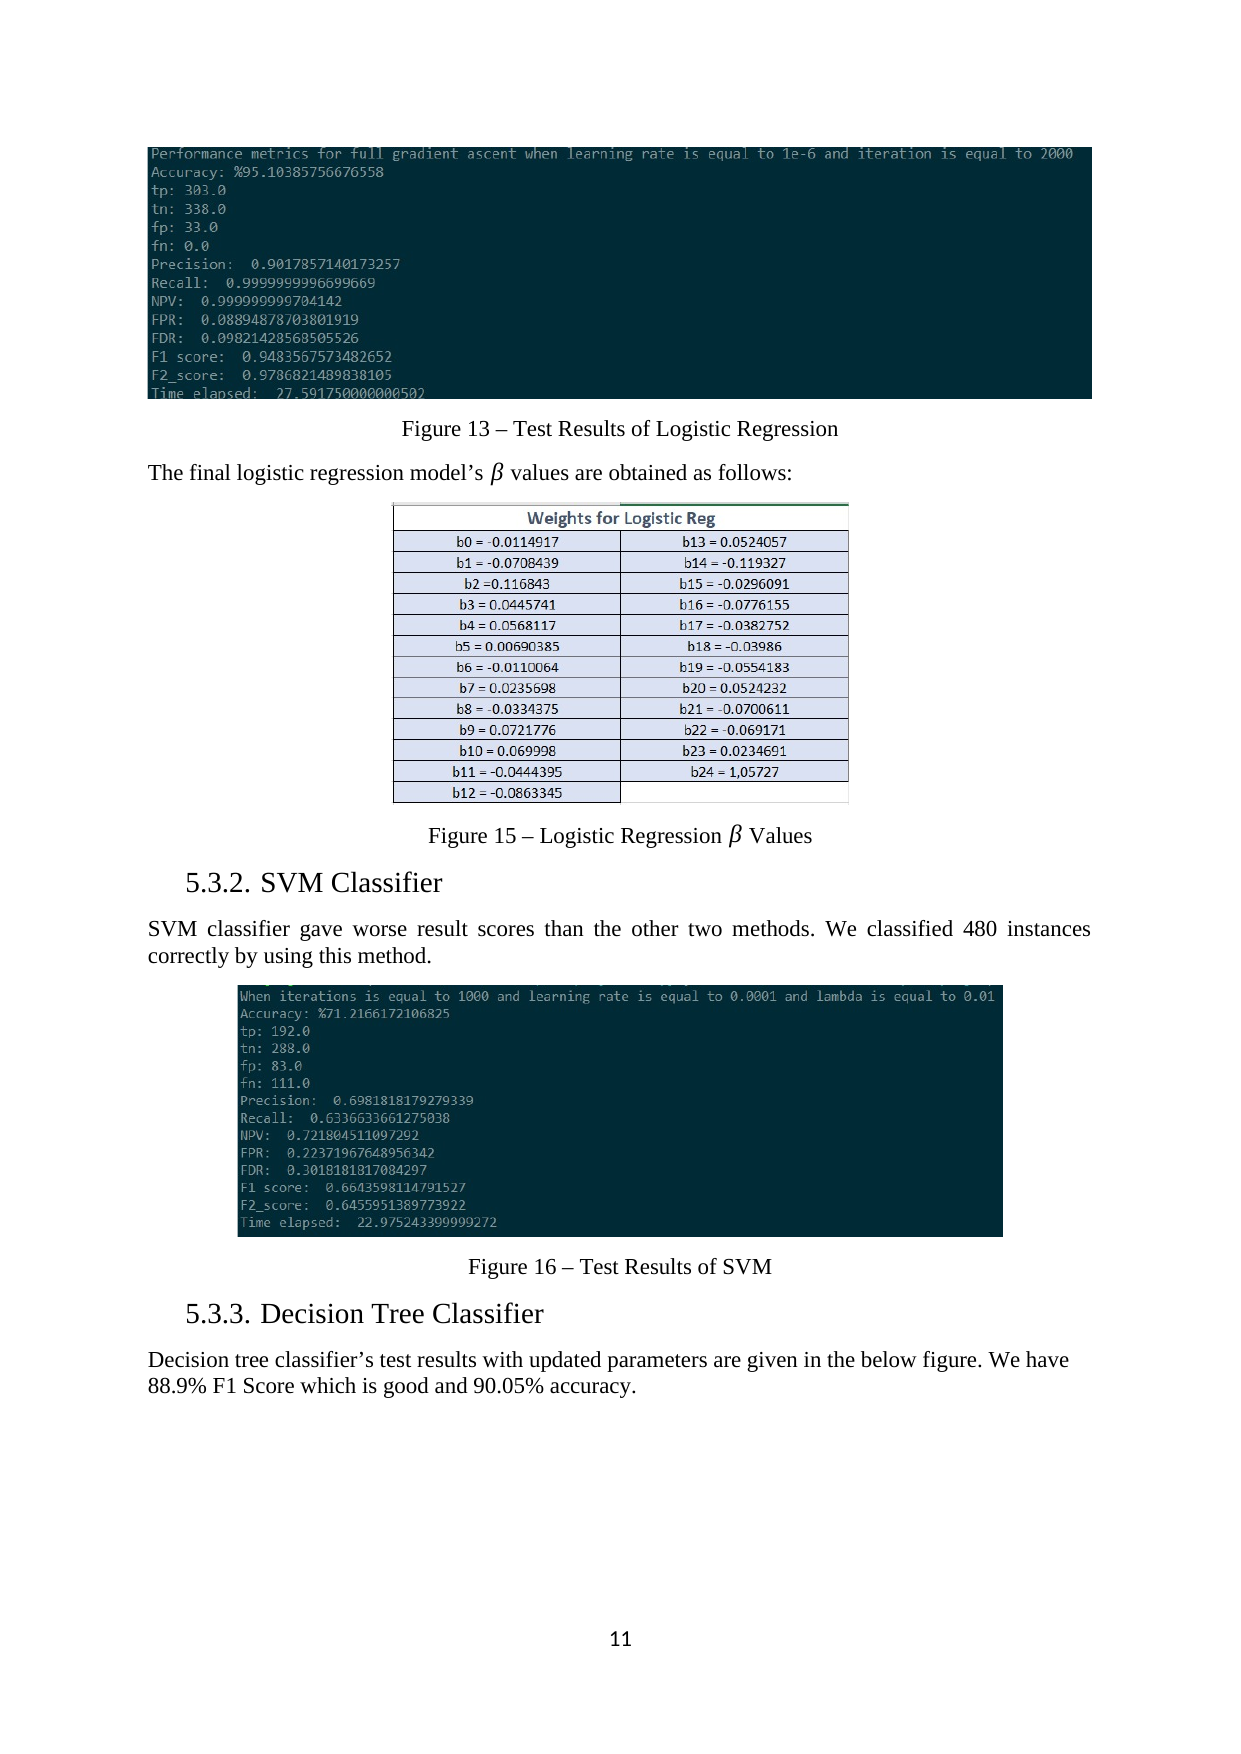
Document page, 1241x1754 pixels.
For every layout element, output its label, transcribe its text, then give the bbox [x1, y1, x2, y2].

picture [980, 988, 995, 1002]
picture [413, 1129, 420, 1140]
picture [218, 332, 231, 345]
picture [303, 1026, 310, 1036]
picture [227, 278, 234, 287]
picture [343, 1183, 359, 1193]
list Decision Tree Classifier [185, 1296, 1093, 1329]
picture [178, 281, 184, 288]
picture [170, 151, 176, 158]
picture [280, 277, 316, 288]
picture [178, 147, 186, 154]
picture [278, 352, 284, 361]
picture [293, 152, 300, 158]
picture [585, 150, 590, 159]
picture [252, 149, 267, 159]
picture [253, 167, 259, 176]
picture [327, 1114, 334, 1122]
picture [514, 992, 521, 1002]
picture [240, 1113, 249, 1122]
picture [502, 149, 508, 160]
picture [422, 1097, 428, 1106]
picture [361, 166, 366, 175]
picture [368, 351, 374, 361]
picture [244, 1216, 248, 1227]
picture [228, 150, 233, 159]
picture [288, 1165, 295, 1175]
picture [303, 1078, 310, 1088]
picture [377, 259, 383, 269]
picture [438, 1198, 445, 1207]
picture [359, 1097, 368, 1105]
picture [271, 314, 279, 324]
picture [351, 1010, 356, 1018]
picture [152, 258, 158, 270]
picture [1023, 151, 1034, 159]
picture [461, 992, 465, 1002]
picture [534, 147, 549, 160]
picture [313, 332, 334, 343]
picture [435, 150, 445, 158]
text The final logistic regression model’s values are obtained as follows: [148, 458, 1093, 486]
picture [236, 151, 242, 158]
picture [153, 295, 165, 309]
picture [219, 185, 228, 195]
picture [278, 1182, 302, 1193]
picture [236, 313, 246, 325]
picture [380, 147, 384, 160]
picture [651, 150, 657, 158]
picture [195, 277, 200, 289]
picture [492, 1215, 497, 1230]
picture [152, 312, 158, 324]
picture [390, 1165, 404, 1176]
picture [406, 392, 415, 399]
picture [607, 994, 613, 1002]
picture [873, 994, 878, 1003]
picture [250, 1115, 260, 1123]
picture [295, 259, 300, 267]
picture [841, 990, 849, 1002]
picture [1042, 147, 1076, 161]
picture [461, 1183, 466, 1192]
picture [363, 370, 367, 383]
picture [210, 353, 218, 362]
picture [288, 1147, 294, 1157]
picture [257, 1219, 263, 1227]
picture [337, 388, 349, 399]
picture [151, 203, 157, 214]
picture [289, 1027, 294, 1037]
picture [343, 1166, 349, 1175]
picture [311, 388, 317, 397]
picture [413, 1166, 421, 1176]
picture [272, 1204, 281, 1209]
picture [328, 352, 333, 361]
picture [660, 150, 665, 158]
picture [916, 150, 927, 158]
picture [415, 1199, 419, 1209]
picture [386, 370, 391, 378]
picture [374, 1200, 384, 1207]
picture [387, 352, 392, 361]
picture [250, 991, 254, 1001]
picture [243, 370, 251, 381]
picture [256, 292, 266, 306]
picture [265, 992, 270, 1002]
picture [170, 260, 184, 270]
picture [303, 1044, 310, 1053]
list SVM Classifier [185, 865, 1093, 899]
picture [163, 352, 167, 362]
picture [444, 1008, 451, 1018]
picture [303, 259, 309, 270]
picture [240, 1199, 248, 1211]
picture [443, 993, 451, 1001]
picture [430, 1199, 434, 1210]
picture [202, 315, 211, 325]
picture [254, 332, 267, 345]
picture [171, 297, 177, 308]
picture [943, 992, 951, 1001]
picture [253, 315, 268, 326]
picture [374, 352, 383, 361]
picture [344, 168, 349, 177]
picture [279, 316, 284, 324]
picture [162, 375, 169, 381]
picture [161, 224, 167, 233]
picture [423, 1200, 429, 1210]
picture [327, 1199, 334, 1210]
picture [328, 386, 333, 399]
picture [337, 333, 360, 348]
picture [327, 1128, 353, 1140]
picture [386, 259, 391, 271]
picture [710, 150, 723, 159]
picture [285, 369, 302, 382]
picture [802, 989, 809, 1001]
picture [390, 993, 402, 1000]
picture [731, 990, 740, 1005]
picture [303, 313, 326, 325]
picture [270, 147, 283, 159]
picture [327, 1182, 333, 1192]
picture [789, 993, 798, 1001]
picture [438, 1010, 443, 1018]
picture [184, 150, 224, 160]
picture [321, 259, 326, 268]
picture [950, 152, 959, 158]
picture [246, 315, 251, 325]
picture [216, 260, 229, 269]
picture [396, 1131, 402, 1143]
picture [311, 259, 318, 268]
picture [250, 1079, 255, 1087]
picture [294, 351, 311, 361]
picture [378, 1165, 390, 1175]
picture [288, 1131, 295, 1142]
picture [868, 147, 874, 159]
picture [376, 370, 385, 381]
picture [240, 1182, 246, 1192]
picture [366, 1218, 375, 1228]
picture [373, 1130, 388, 1142]
picture [332, 370, 351, 381]
picture [351, 1166, 356, 1176]
picture [294, 166, 303, 176]
picture [289, 1096, 310, 1109]
picture [405, 1200, 414, 1205]
picture [295, 1060, 302, 1071]
picture [1001, 147, 1005, 160]
picture [313, 1131, 318, 1141]
picture [290, 1078, 294, 1091]
picture [195, 204, 200, 213]
picture [616, 989, 620, 1000]
picture [378, 1112, 396, 1122]
picture [820, 989, 838, 1003]
picture [967, 151, 977, 158]
picture [618, 147, 633, 160]
picture [359, 1201, 364, 1210]
picture [360, 1149, 368, 1157]
picture [194, 388, 201, 399]
picture [643, 147, 650, 158]
picture [195, 169, 200, 177]
picture [303, 374, 309, 384]
picture [303, 167, 308, 176]
picture [406, 1097, 411, 1106]
picture [369, 166, 379, 176]
picture [257, 1097, 262, 1107]
text Figure 16 – Test Results of SVM [148, 1253, 1093, 1279]
picture [351, 1131, 363, 1142]
picture [250, 1063, 260, 1071]
picture [467, 991, 477, 1002]
picture [731, 151, 740, 159]
picture [281, 1042, 294, 1053]
picture [319, 278, 333, 289]
picture [552, 150, 557, 158]
picture [393, 149, 399, 158]
picture [346, 1113, 356, 1122]
picture [322, 1166, 334, 1176]
picture [242, 1130, 261, 1140]
picture [242, 1077, 246, 1088]
picture [282, 1027, 288, 1038]
picture [598, 992, 605, 1001]
picture [210, 370, 218, 381]
picture [467, 1097, 473, 1106]
picture [576, 149, 582, 157]
picture [377, 1148, 390, 1158]
picture [185, 243, 194, 250]
picture [406, 1218, 419, 1227]
picture [510, 147, 514, 158]
picture [312, 1219, 316, 1230]
picture [480, 992, 492, 1002]
picture [311, 1112, 318, 1122]
picture [371, 1008, 380, 1021]
picture [306, 1166, 319, 1175]
picture [369, 370, 373, 380]
picture [219, 295, 254, 307]
picture [189, 202, 193, 214]
picture [485, 152, 499, 158]
picture [151, 147, 167, 159]
picture [875, 150, 881, 159]
picture [484, 1217, 489, 1227]
picture [901, 147, 908, 158]
picture [266, 1185, 274, 1190]
text Figure 13 – Test Results of Logistic Regression [148, 415, 1093, 442]
picture [264, 296, 278, 306]
picture [290, 1010, 300, 1020]
text SVM classifier gave worse result scores than the other two methods. We classified 480 instances correctly by using this method. [148, 916, 1093, 968]
picture [188, 222, 193, 237]
picture [243, 350, 252, 363]
picture [344, 351, 366, 362]
picture [236, 388, 251, 399]
picture [320, 388, 325, 399]
picture [336, 296, 346, 308]
picture [202, 296, 210, 306]
picture [154, 185, 163, 197]
picture [241, 991, 247, 1002]
picture [343, 260, 351, 269]
picture [965, 992, 972, 1002]
picture [462, 1217, 481, 1229]
picture [196, 222, 201, 233]
picture [421, 1113, 425, 1123]
picture [188, 277, 192, 287]
picture [411, 1182, 420, 1193]
picture [747, 988, 771, 1002]
picture [359, 1112, 367, 1123]
picture [413, 1114, 418, 1122]
picture [545, 993, 550, 1002]
picture [881, 993, 887, 1000]
picture [319, 1008, 326, 1020]
picture [153, 333, 177, 344]
picture [365, 1005, 370, 1017]
picture [343, 1201, 357, 1210]
picture [351, 993, 357, 1002]
picture [412, 1009, 436, 1021]
picture [402, 149, 424, 158]
picture [250, 1043, 257, 1053]
picture [269, 369, 283, 380]
picture [792, 150, 801, 159]
picture [245, 332, 251, 343]
picture [461, 1194, 465, 1210]
picture [593, 149, 599, 159]
picture [320, 992, 325, 1002]
picture [236, 335, 242, 345]
picture [164, 388, 188, 399]
picture [303, 388, 308, 399]
picture [250, 1147, 267, 1157]
picture [335, 316, 343, 324]
picture [329, 150, 333, 163]
picture [278, 387, 285, 399]
picture [439, 1097, 451, 1103]
picture [320, 147, 326, 159]
picture [759, 147, 775, 158]
picture [661, 993, 667, 1001]
picture [270, 351, 275, 361]
picture [319, 351, 325, 362]
picture [849, 990, 864, 1004]
picture [359, 1217, 366, 1227]
picture [377, 166, 384, 176]
text Decision tree classifier’s test results with updated parameters are given in the below figure. We have 88.9% F1 Score which is good and 90.05% accuracy. [148, 1346, 1093, 1399]
picture [422, 1183, 430, 1192]
picture [354, 147, 359, 159]
picture [283, 1112, 287, 1122]
picture [296, 295, 317, 311]
picture [296, 1219, 310, 1230]
picture [312, 994, 317, 1003]
picture [153, 277, 167, 288]
picture [313, 165, 332, 176]
picture [303, 332, 316, 341]
picture [532, 994, 543, 1002]
picture [279, 297, 288, 307]
picture [806, 147, 816, 158]
picture [270, 334, 279, 346]
picture [352, 314, 359, 324]
picture [210, 171, 217, 181]
picture [244, 276, 278, 291]
picture [215, 316, 229, 324]
picture [329, 259, 333, 269]
picture [289, 989, 293, 1001]
picture [210, 221, 218, 234]
picture [1018, 147, 1023, 159]
picture [352, 167, 361, 176]
picture [201, 330, 210, 346]
picture [892, 147, 899, 159]
picture [335, 260, 341, 270]
picture [170, 315, 176, 324]
picture [270, 167, 276, 176]
picture [186, 168, 191, 181]
picture [745, 147, 750, 160]
picture [422, 1147, 435, 1158]
picture [242, 1027, 247, 1037]
picture [257, 993, 262, 1018]
picture [194, 184, 201, 195]
picture [682, 995, 690, 1000]
picture [219, 202, 228, 216]
picture [320, 1219, 334, 1227]
picture [160, 314, 165, 324]
picture [951, 991, 957, 1002]
picture [320, 370, 329, 379]
picture [391, 502, 849, 805]
picture [343, 1145, 357, 1157]
picture [334, 1097, 342, 1106]
picture [154, 165, 167, 176]
picture [392, 1147, 402, 1157]
picture [265, 1202, 271, 1210]
picture [477, 150, 482, 159]
picture [436, 1218, 460, 1226]
picture [250, 1027, 256, 1038]
picture [243, 1057, 248, 1070]
picture [203, 202, 209, 213]
picture [252, 259, 259, 270]
picture [570, 991, 593, 1004]
picture [235, 167, 251, 176]
picture [153, 349, 158, 363]
picture [354, 257, 358, 270]
picture [286, 332, 297, 344]
picture [205, 390, 233, 399]
picture [364, 147, 368, 163]
picture [423, 1166, 428, 1175]
picture [273, 1061, 278, 1072]
picture [444, 1181, 450, 1191]
picture [269, 258, 284, 269]
picture [186, 355, 191, 363]
picture [153, 370, 160, 383]
picture [332, 165, 343, 176]
picture [296, 993, 308, 1002]
picture [343, 993, 348, 1002]
text Figure 15 – Logistic Regression Values [148, 821, 1093, 849]
picture [367, 1112, 373, 1121]
picture [290, 311, 301, 324]
picture [716, 994, 722, 1002]
picture [329, 991, 340, 1001]
picture [448, 147, 458, 160]
picture [439, 1112, 450, 1123]
picture [391, 1218, 403, 1226]
picture [240, 1165, 263, 1178]
picture [336, 277, 375, 288]
picture [668, 150, 675, 160]
picture [202, 242, 211, 249]
picture [915, 994, 925, 1002]
picture [250, 1196, 256, 1211]
picture [329, 296, 335, 305]
picture [296, 1202, 304, 1210]
picture [406, 1133, 413, 1139]
picture [348, 387, 399, 399]
